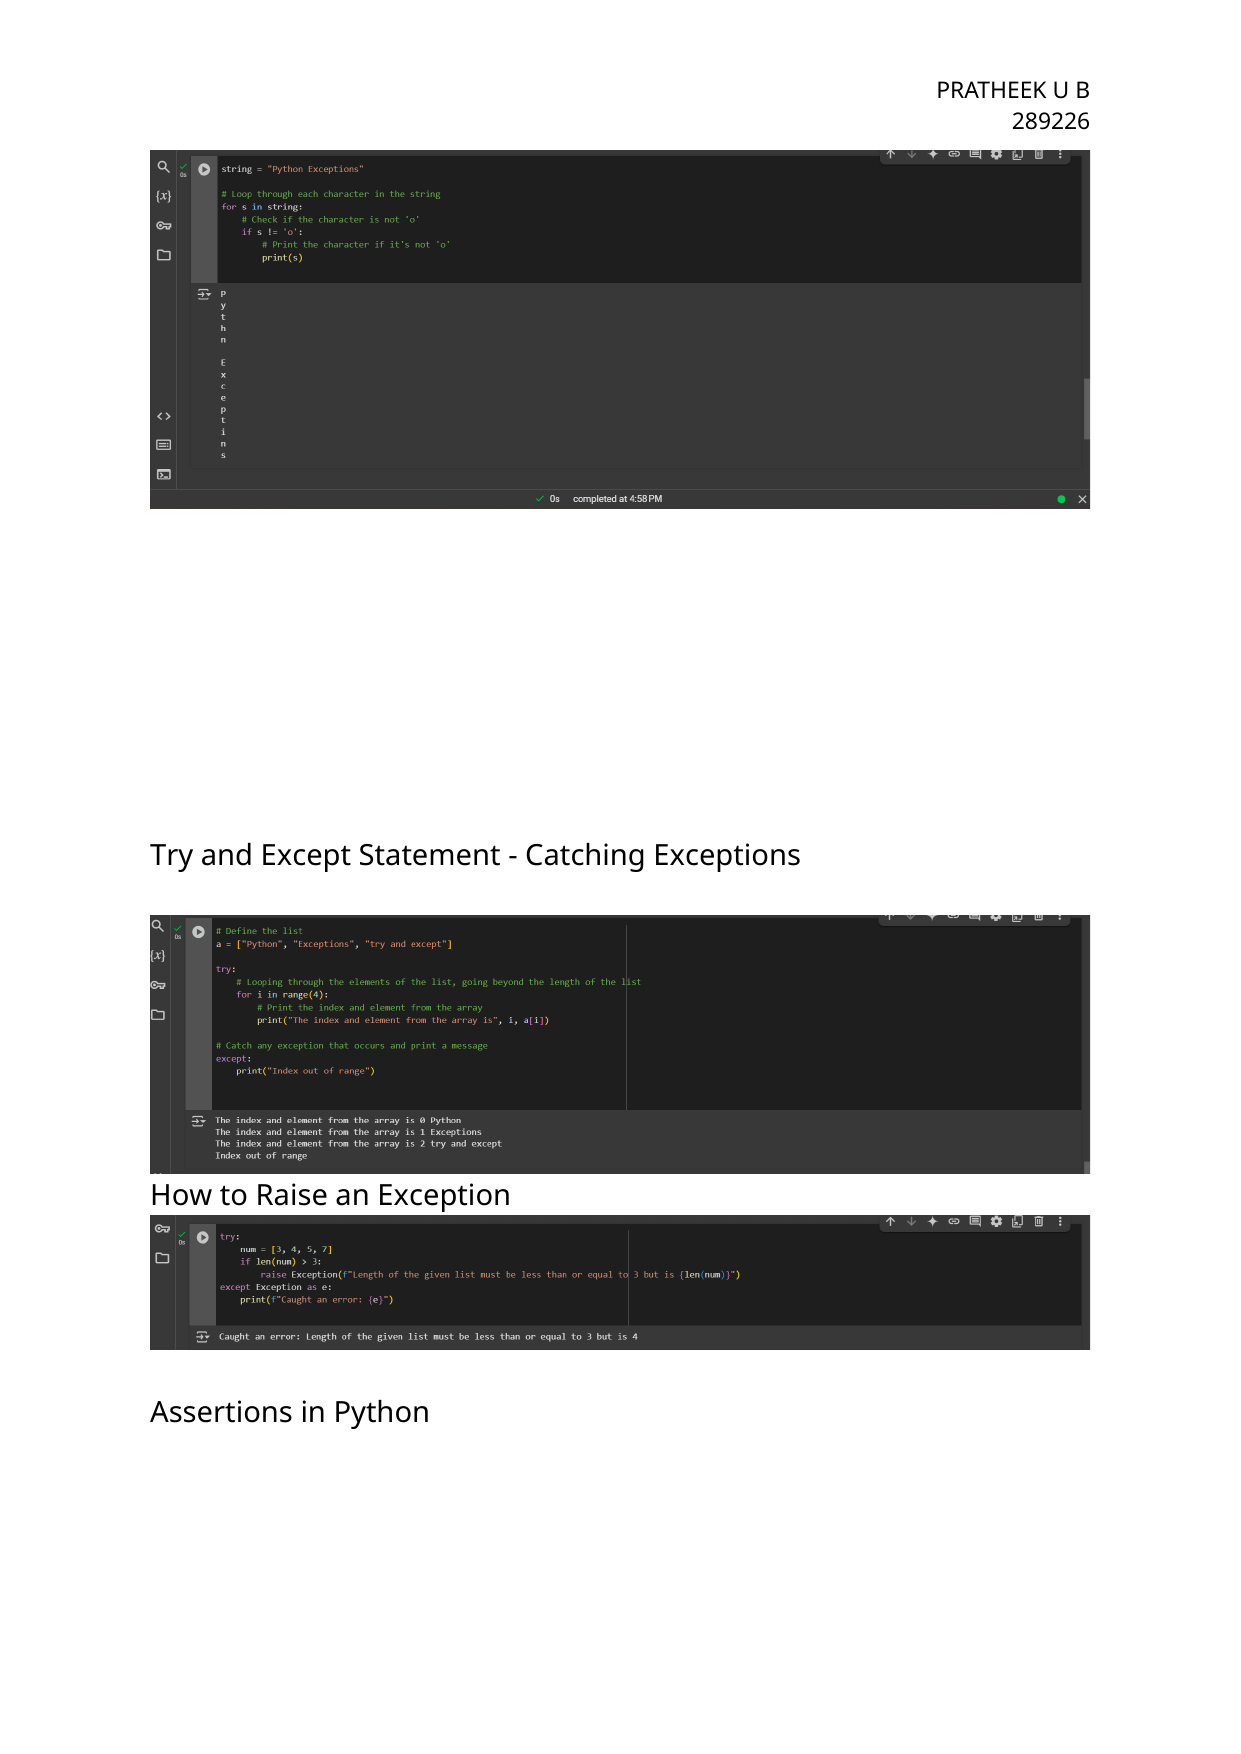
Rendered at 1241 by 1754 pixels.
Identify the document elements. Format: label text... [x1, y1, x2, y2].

picture [150, 1215, 1091, 1350]
picture [150, 150, 1091, 509]
text How to Raise an Exception [150, 1174, 1090, 1214]
text Try and Except Statement - Catching Exceptions [150, 834, 1090, 874]
picture [150, 915, 1091, 1174]
text Assertions in Python [150, 1391, 1090, 1431]
